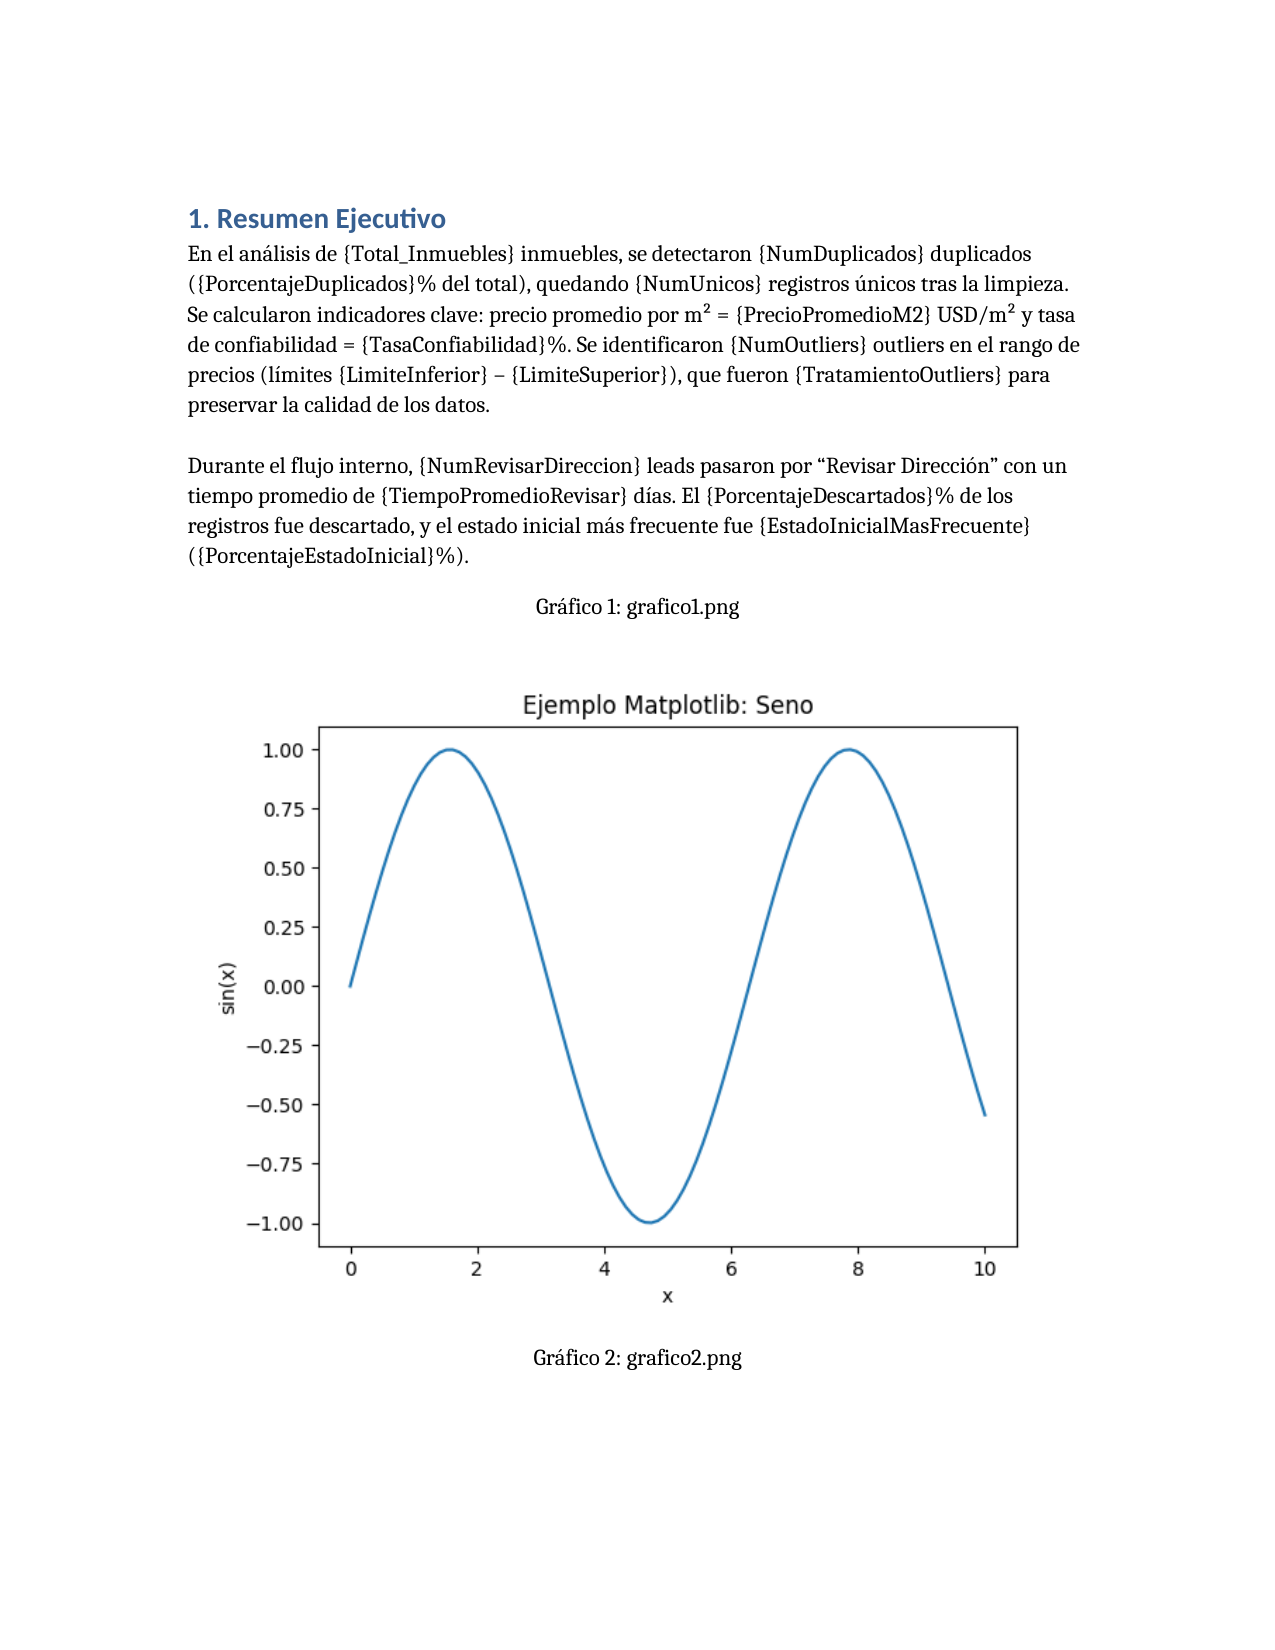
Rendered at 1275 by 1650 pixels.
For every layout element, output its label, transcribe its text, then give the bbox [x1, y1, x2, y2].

text En el análisis de {Total_Inmuebles} inmuebles, se detectaron {NumDuplicados} duplicados ({PorcentajeDuplicados}% del total), quedando {NumUnicos} registros únicos tras la limpieza. Se calcularon indicadores clave: precio promedio por m² = {PrecioPromedioM2} USD/m² y tasa de confiabilidad = {TasaConfiabilidad}%. Se identificaron {NumOutliers} outliers en el rango de precios (límites {LimiteInferior} – {LimiteSuperior}), que fueron {TratamientoOutliers} para preservar la calidad de los datos. Durante el flujo interno, {NumRevisarDireccion} leads pasaron por “Revisar Dirección” con un tiempo promedio de {TiempoPromedioRevisar} días. El {PorcentajeDescartados}% de los registros fue descartado, y el estado inicial más frecuente fue {EstadoInicialMasFrecuente} ({PorcentajeEstadoInicial}%). [187, 241, 1087, 569]
text Gráfico 1: grafico1.png [187, 594, 1087, 620]
subtitle 1. Resumen Ejecutivo [187, 200, 1087, 236]
text Gráfico 2: grafico2.png [187, 1345, 1087, 1371]
picture [206, 645, 1107, 1321]
